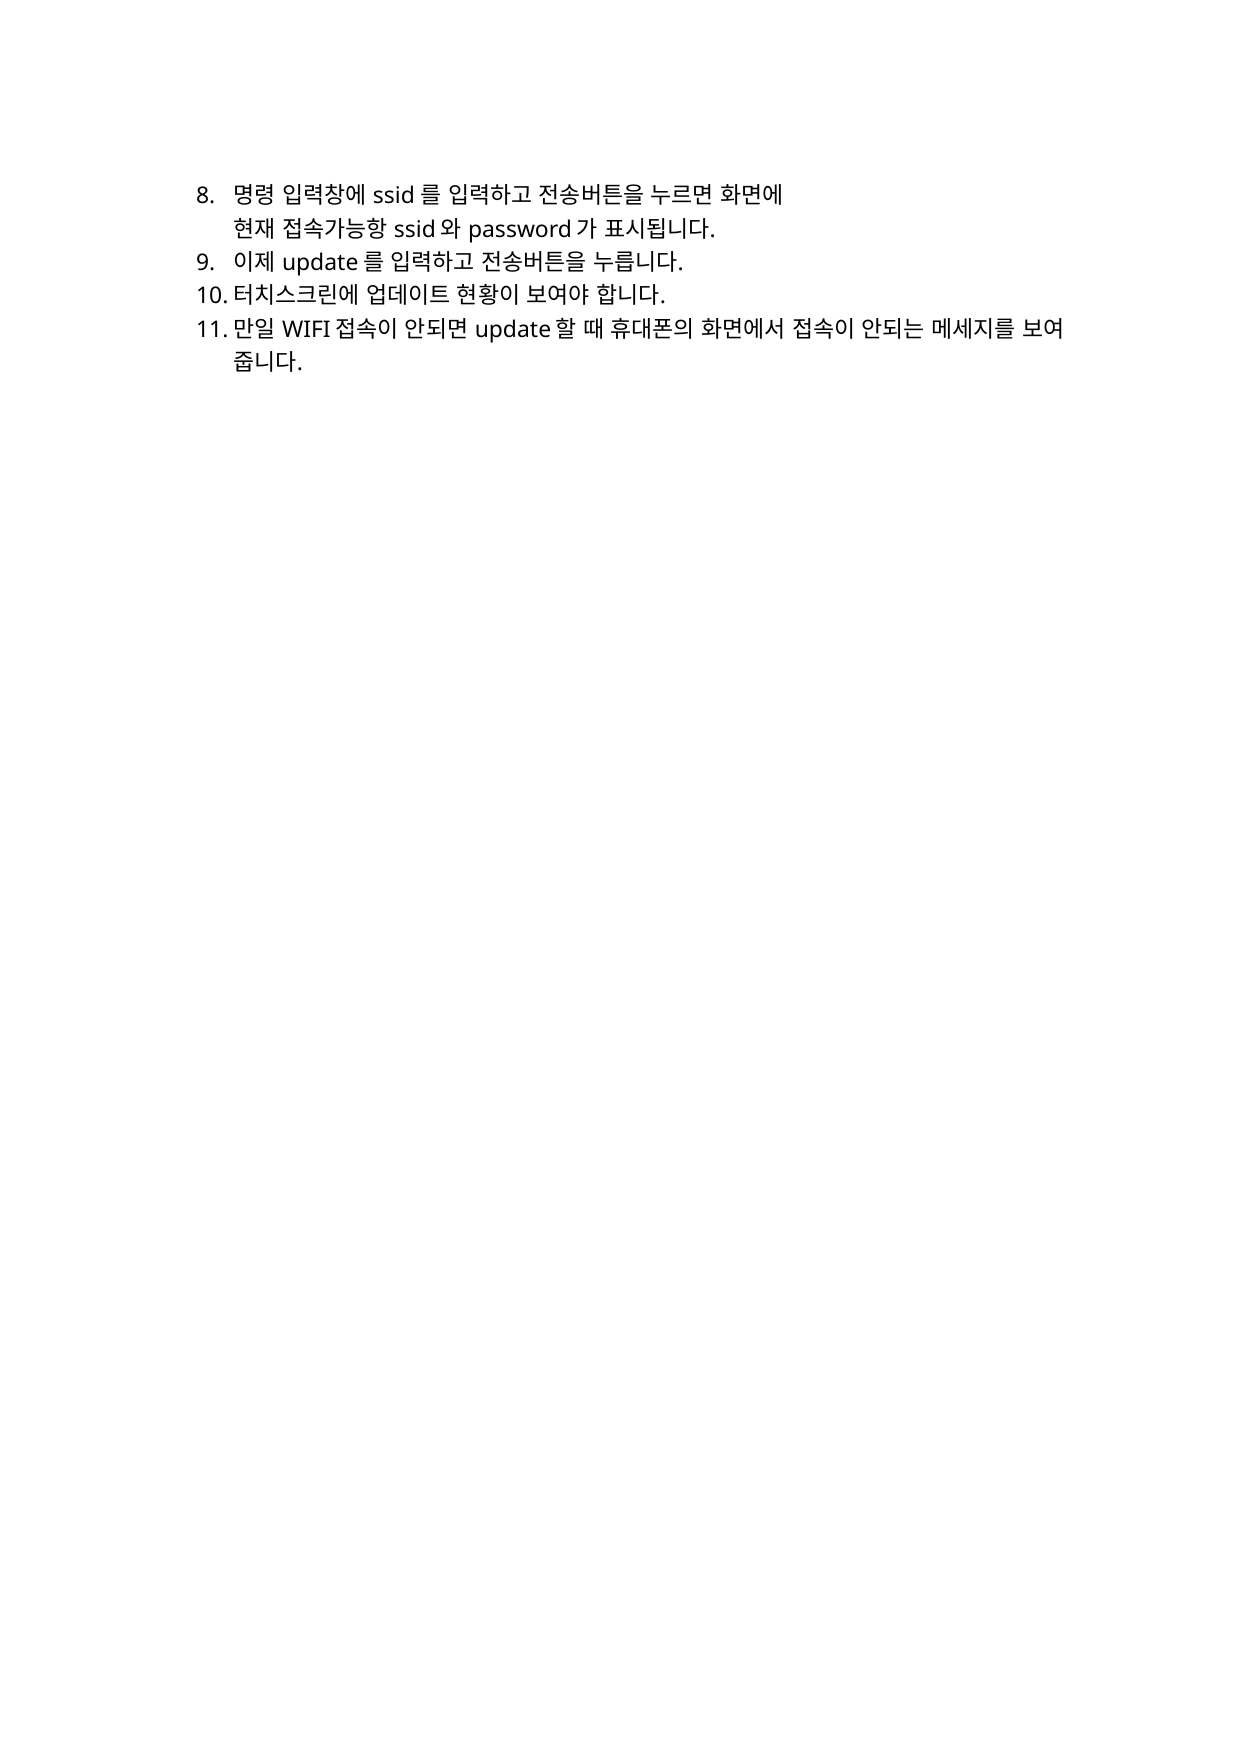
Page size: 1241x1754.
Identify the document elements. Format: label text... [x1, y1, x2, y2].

list 명령 입력창에 ssid 를 입력하고 전송버튼을 누르면 화면에 현재 접속가능항 ssid와 password가 표시됩니다. [196, 177, 1090, 244]
list 이제 update를 입력하고 전송버튼을 누릅니다. [196, 244, 1090, 277]
list 만일 WIFI접속이 안되면 update할 때 휴대폰의 화면에서 접속이 안되는 메세지를 보여 줍니다. [196, 311, 1090, 377]
list 터치스크린에 업데이트 현황이 보여야 합니다. [196, 277, 1090, 311]
